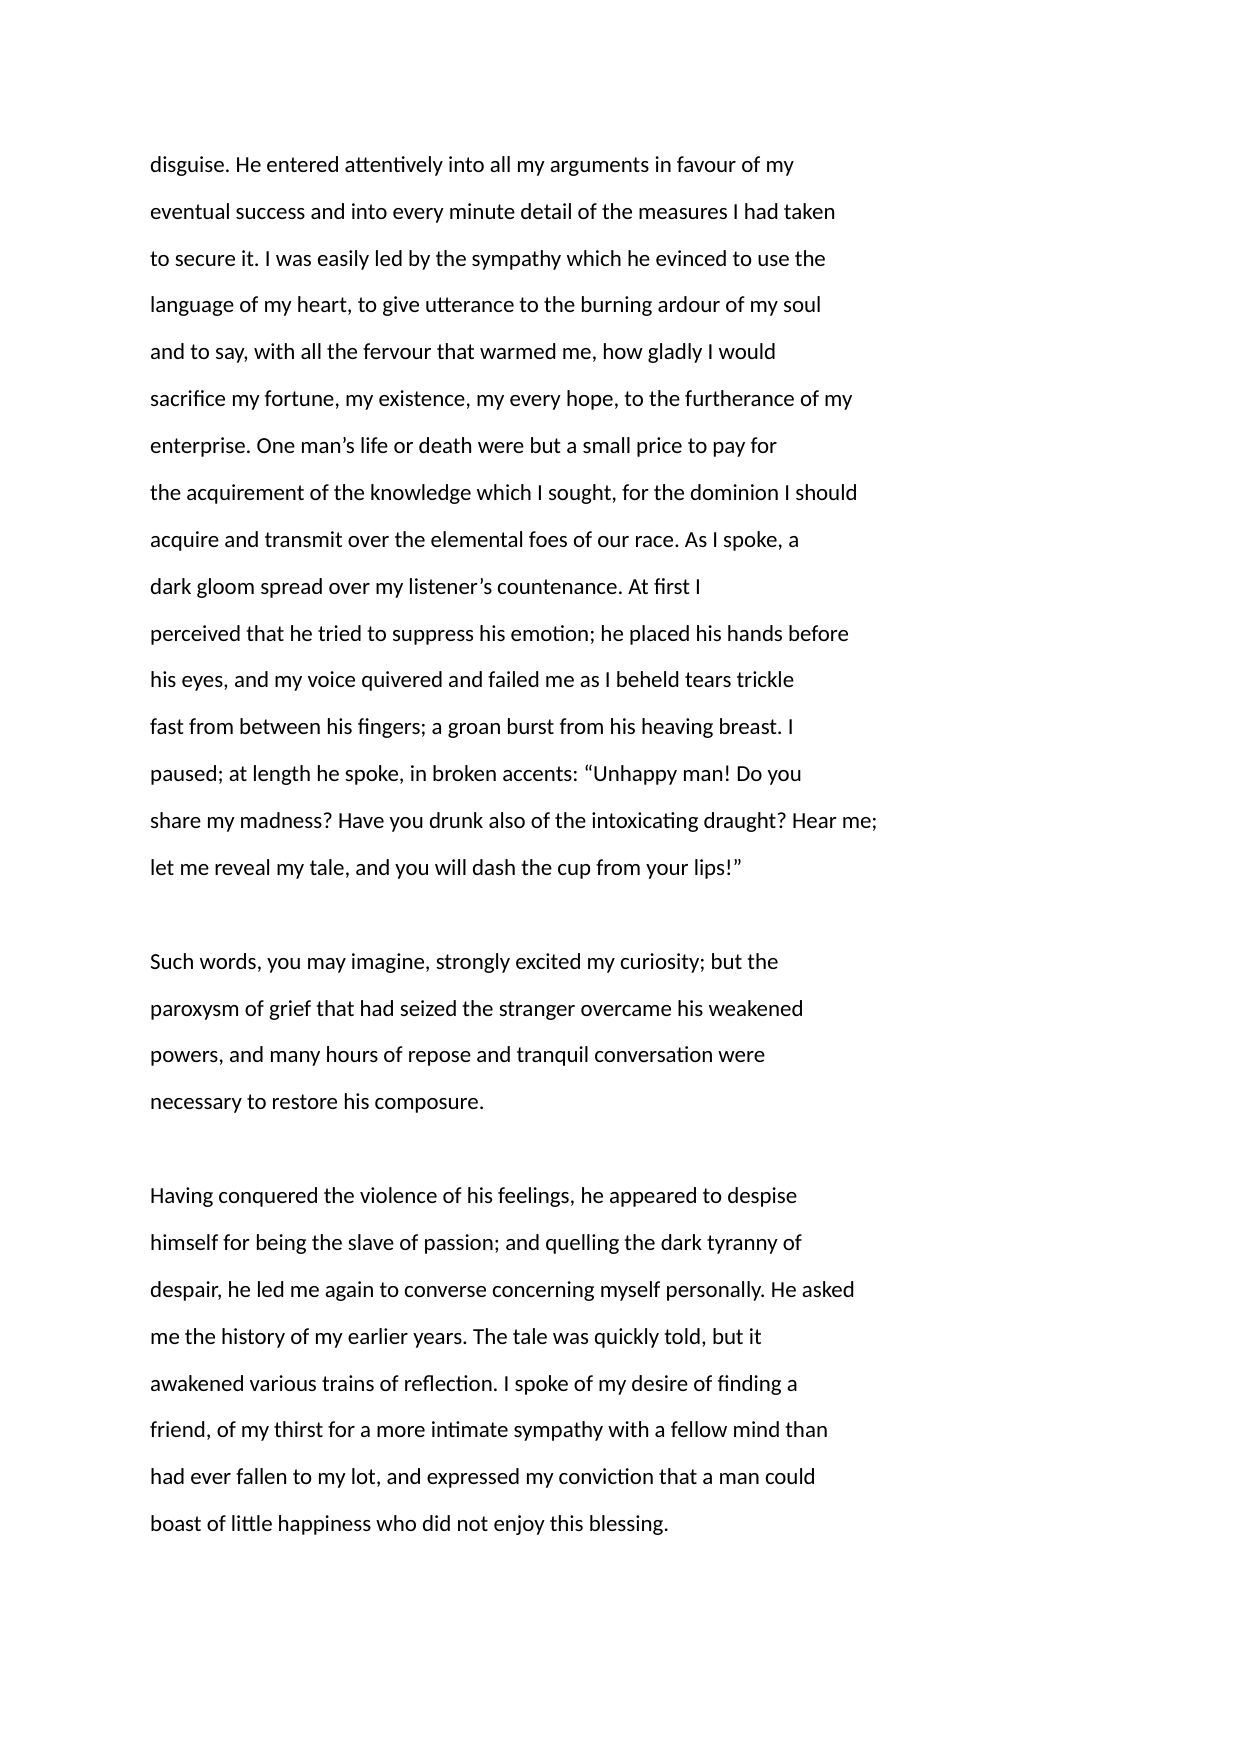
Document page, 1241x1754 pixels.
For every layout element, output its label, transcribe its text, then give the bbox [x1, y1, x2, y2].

text dark gloom spread over my listener’s countenance. At first I [150, 572, 1090, 600]
text his eyes, and my voice quivered and failed me as I beheld tears trickle [150, 666, 1090, 694]
text perceived that he tried to suppress his emotion; he placed his hands before [150, 619, 1090, 647]
text powers, and many hours of repose and tranquil conversation were [150, 1041, 1090, 1069]
text disguise. He entered attentively into all my arguments in favour of my [150, 150, 1090, 178]
text awakened various trains of reflection. I spoke of my desire of finding a [150, 1369, 1090, 1397]
text fast from between his fingers; a groan burst from his heaving breast. I [150, 712, 1090, 741]
text Such words, you may imagine, strongly excited my curiosity; but the [150, 947, 1090, 975]
text share my madness? Have you drunk also of the intoxicating draught? Hear me; [150, 806, 1090, 834]
text boast of little happiness who did not enjoy this blessing. [150, 1509, 1090, 1537]
text to secure it. I was easily led by the sympathy which he evinced to use the [150, 244, 1090, 272]
text sacrifice my fortune, my existence, my every hope, to the furtherance of my [150, 384, 1090, 412]
text let me reveal my tale, and you will dash the cup from your lips!” [150, 853, 1090, 881]
text himself for being the slave of passion; and quelling the dark tyranny of [150, 1228, 1090, 1256]
text paused; at length he spoke, in broken accents: “Unhappy man! Do you [150, 759, 1090, 787]
text paroxysm of grief that had seized the stranger overcame his weakened [150, 994, 1090, 1022]
text language of my heart, to give utterance to the burning ardour of my soul [150, 291, 1090, 319]
text necessary to restore his composure. [150, 1087, 1090, 1116]
text the acquirement of the knowledge which I sought, for the dominion I should [150, 478, 1090, 506]
text me the history of my earlier years. The tale was quickly told, but it [150, 1322, 1090, 1350]
text and to say, with all the fervour that warmed me, how gladly I would [150, 337, 1090, 366]
text eventual success and into every minute detail of the measures I had taken [150, 197, 1090, 225]
text had ever fallen to my lot, and expressed my conviction that a man could [150, 1462, 1090, 1491]
text enterprise. One man’s life or death were but a small price to pay for [150, 431, 1090, 459]
text friend, of my thirst for a more intimate sympathy with a fellow mind than [150, 1416, 1090, 1444]
text Having conquered the violence of his feelings, he appeared to despise [150, 1181, 1090, 1209]
text acquire and transmit over the elemental foes of our race. As I spoke, a [150, 525, 1090, 553]
text despair, he led me again to converse concerning myself personally. He asked [150, 1275, 1090, 1303]
